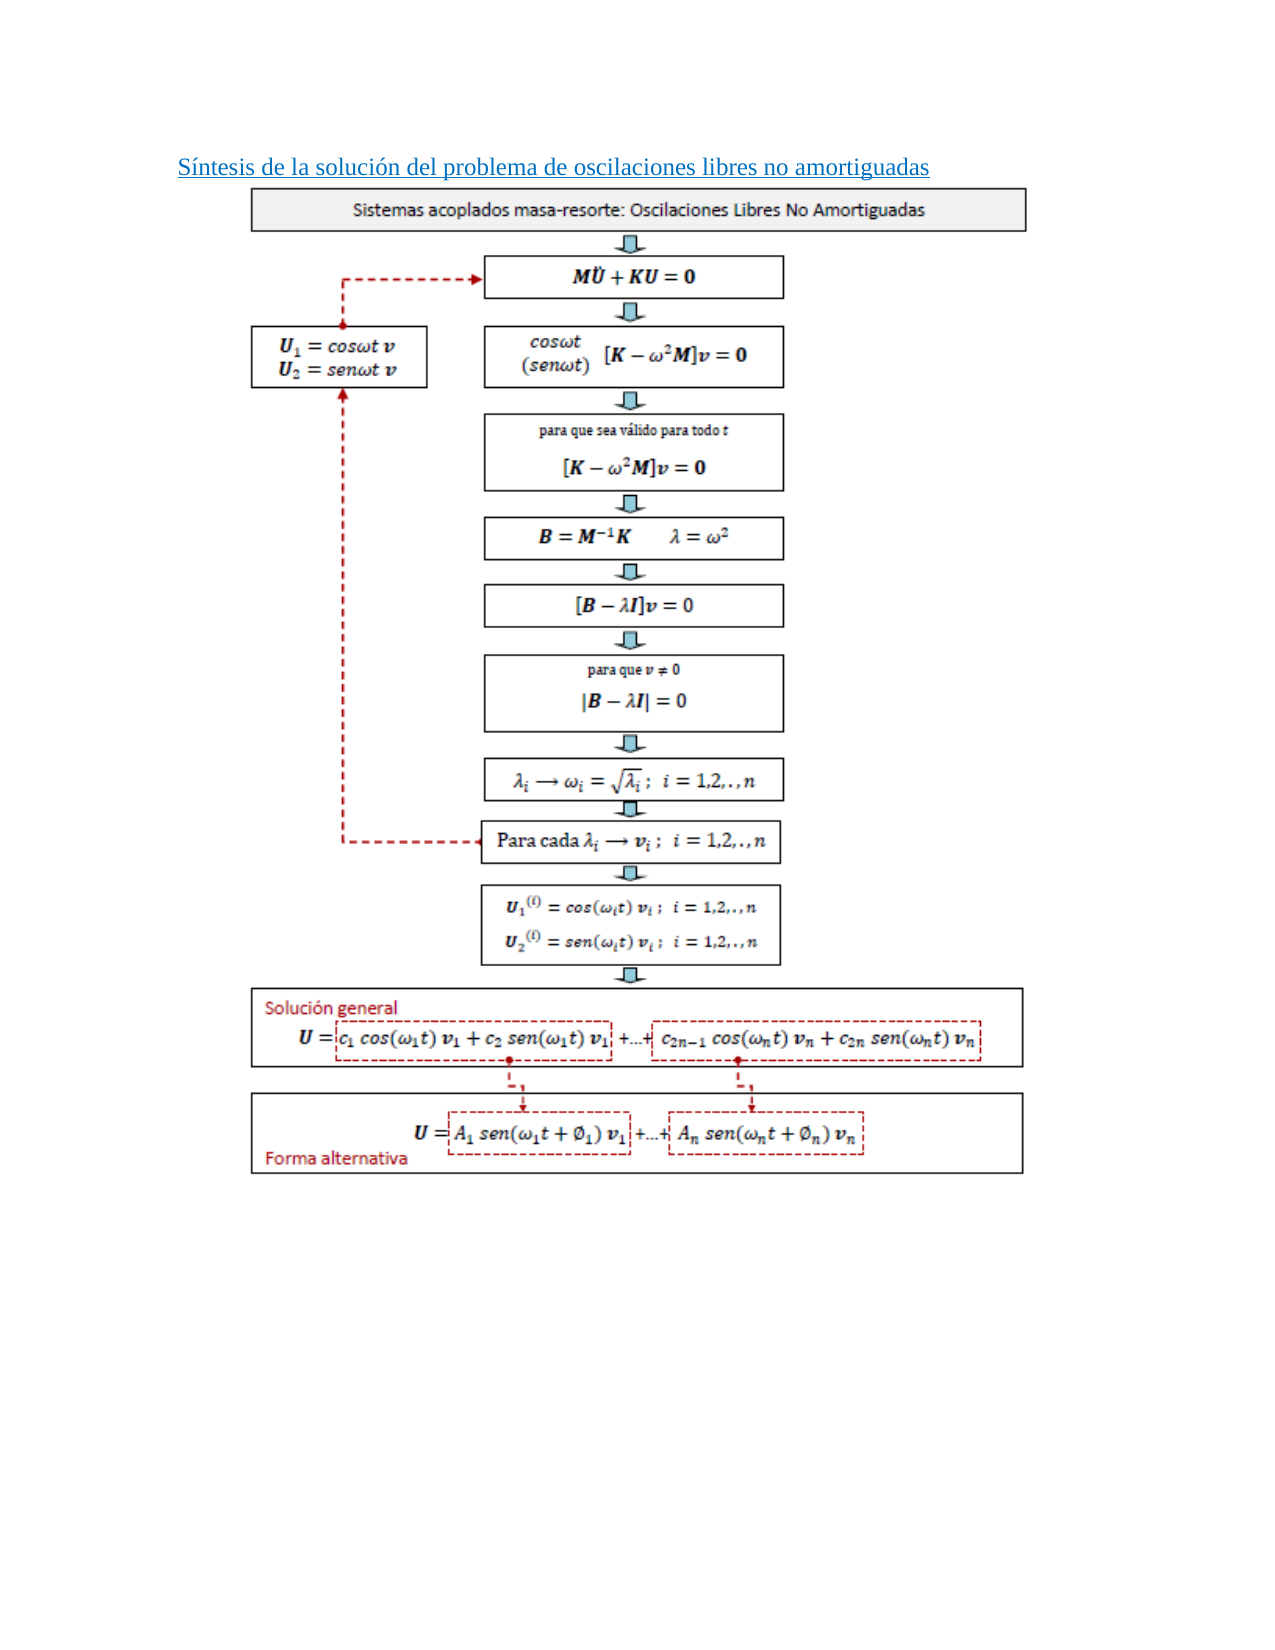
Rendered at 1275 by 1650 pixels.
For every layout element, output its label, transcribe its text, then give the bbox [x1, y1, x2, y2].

subtitle Síntesis de la solución del problema de oscilaciones libres no amortiguadas [177, 152, 1098, 181]
picture [245, 182, 1030, 1182]
